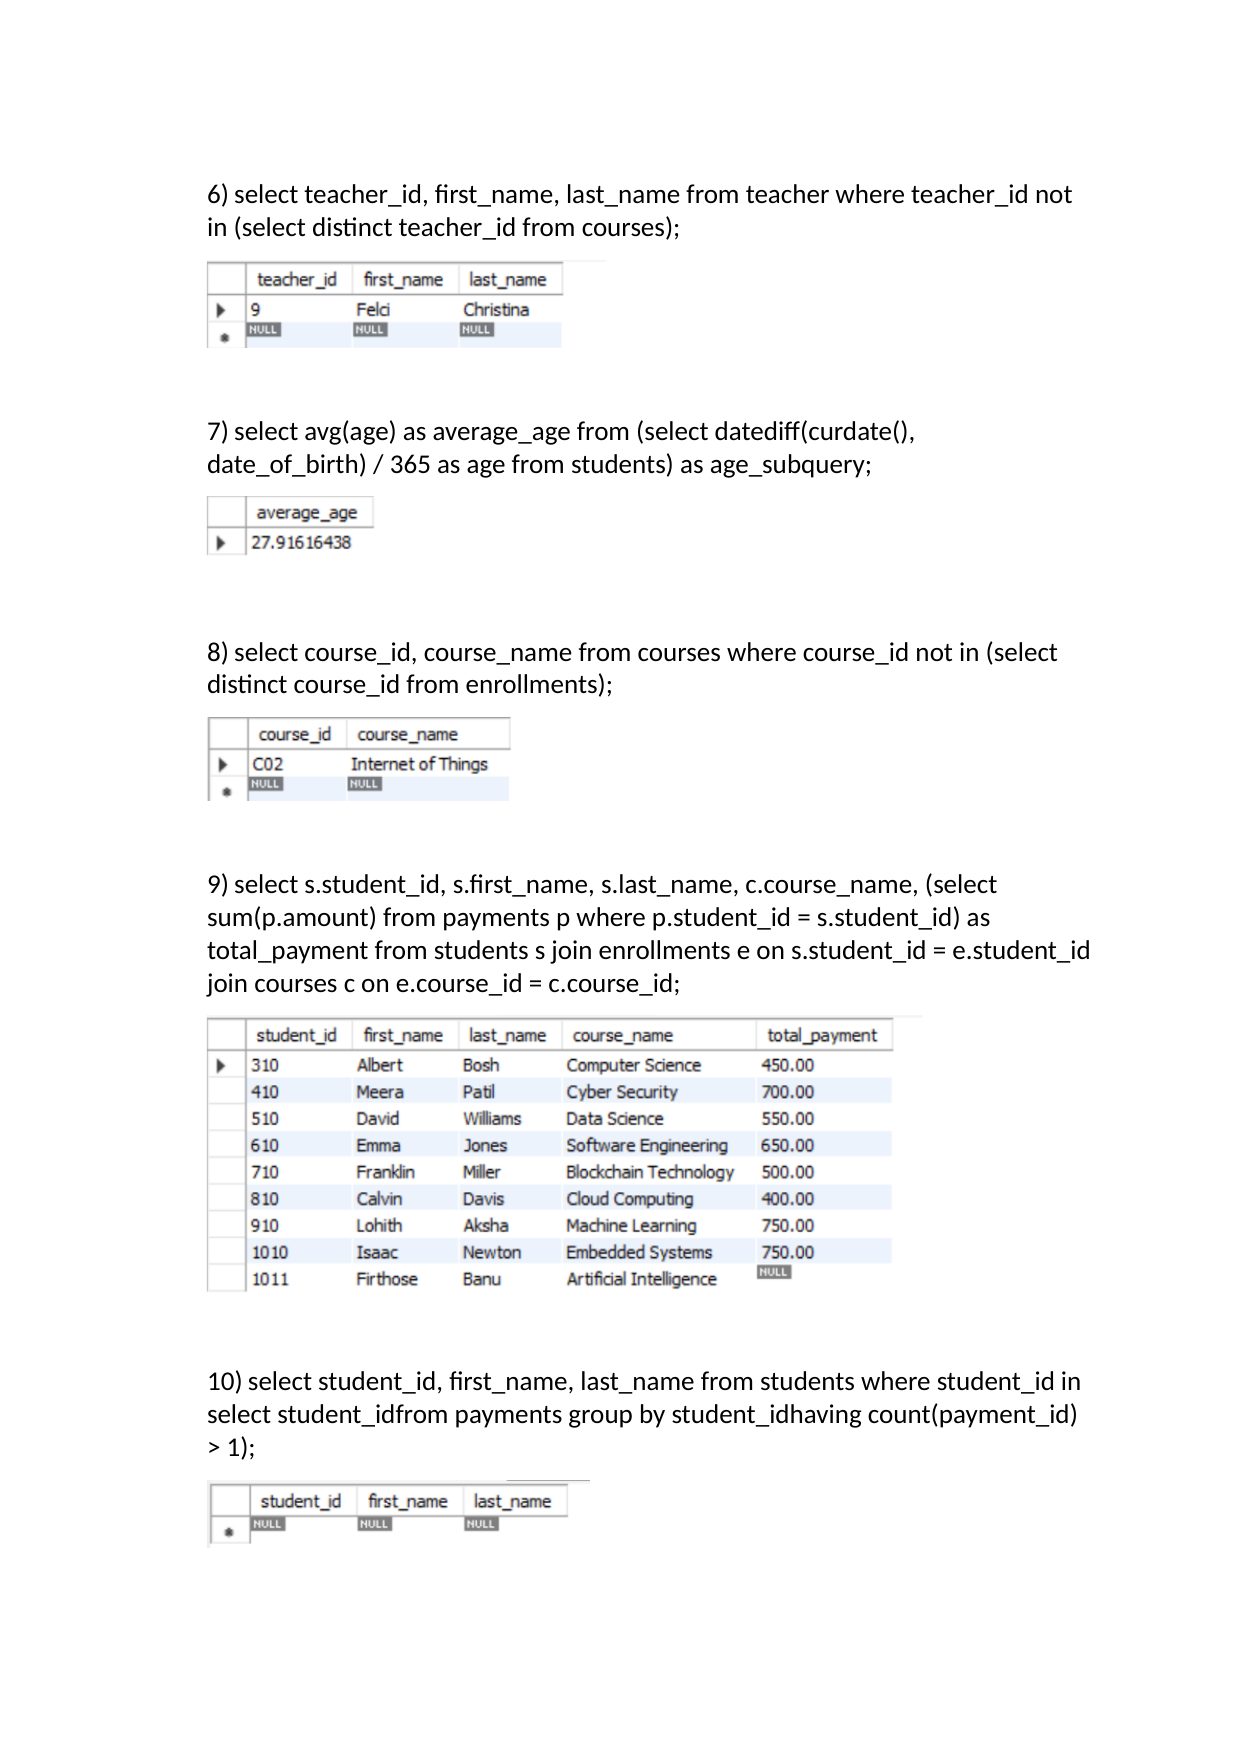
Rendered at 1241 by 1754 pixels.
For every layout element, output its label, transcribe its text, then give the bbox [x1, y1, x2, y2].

picture [206, 496, 387, 569]
picture [206, 1480, 590, 1548]
picture [206, 717, 554, 801]
text 8) select course_id, course_name from courses where course_id not in (select distinct course_id from enrollments); [207, 635, 1092, 701]
text 9) select s.student_id, s.first_name, s.last_name, c.course_name, (select sum(p.amount) from payments p where p.student_id = s.student_id) as total_payment from students s join enrollments e on s.student_id = e.student_id join courses c on e.course_id = c.course_id; [207, 867, 1092, 999]
text 10) select student_id, first_name, last_name from students where student_id in select student_idfrom payments group by student_idhaving count(payment_id) > 1); [207, 1364, 1092, 1463]
text 6) select teacher_id, first_name, last_name from teacher where teacher_id not in (select distinct teacher_id from courses); [207, 177, 1092, 243]
picture [206, 1015, 923, 1299]
picture [206, 260, 607, 348]
text 7) select avg(age) as average_age from (select datediff(curdate(), date_of_birth) / 365 as age from students) as age_subquery; [207, 414, 1092, 480]
